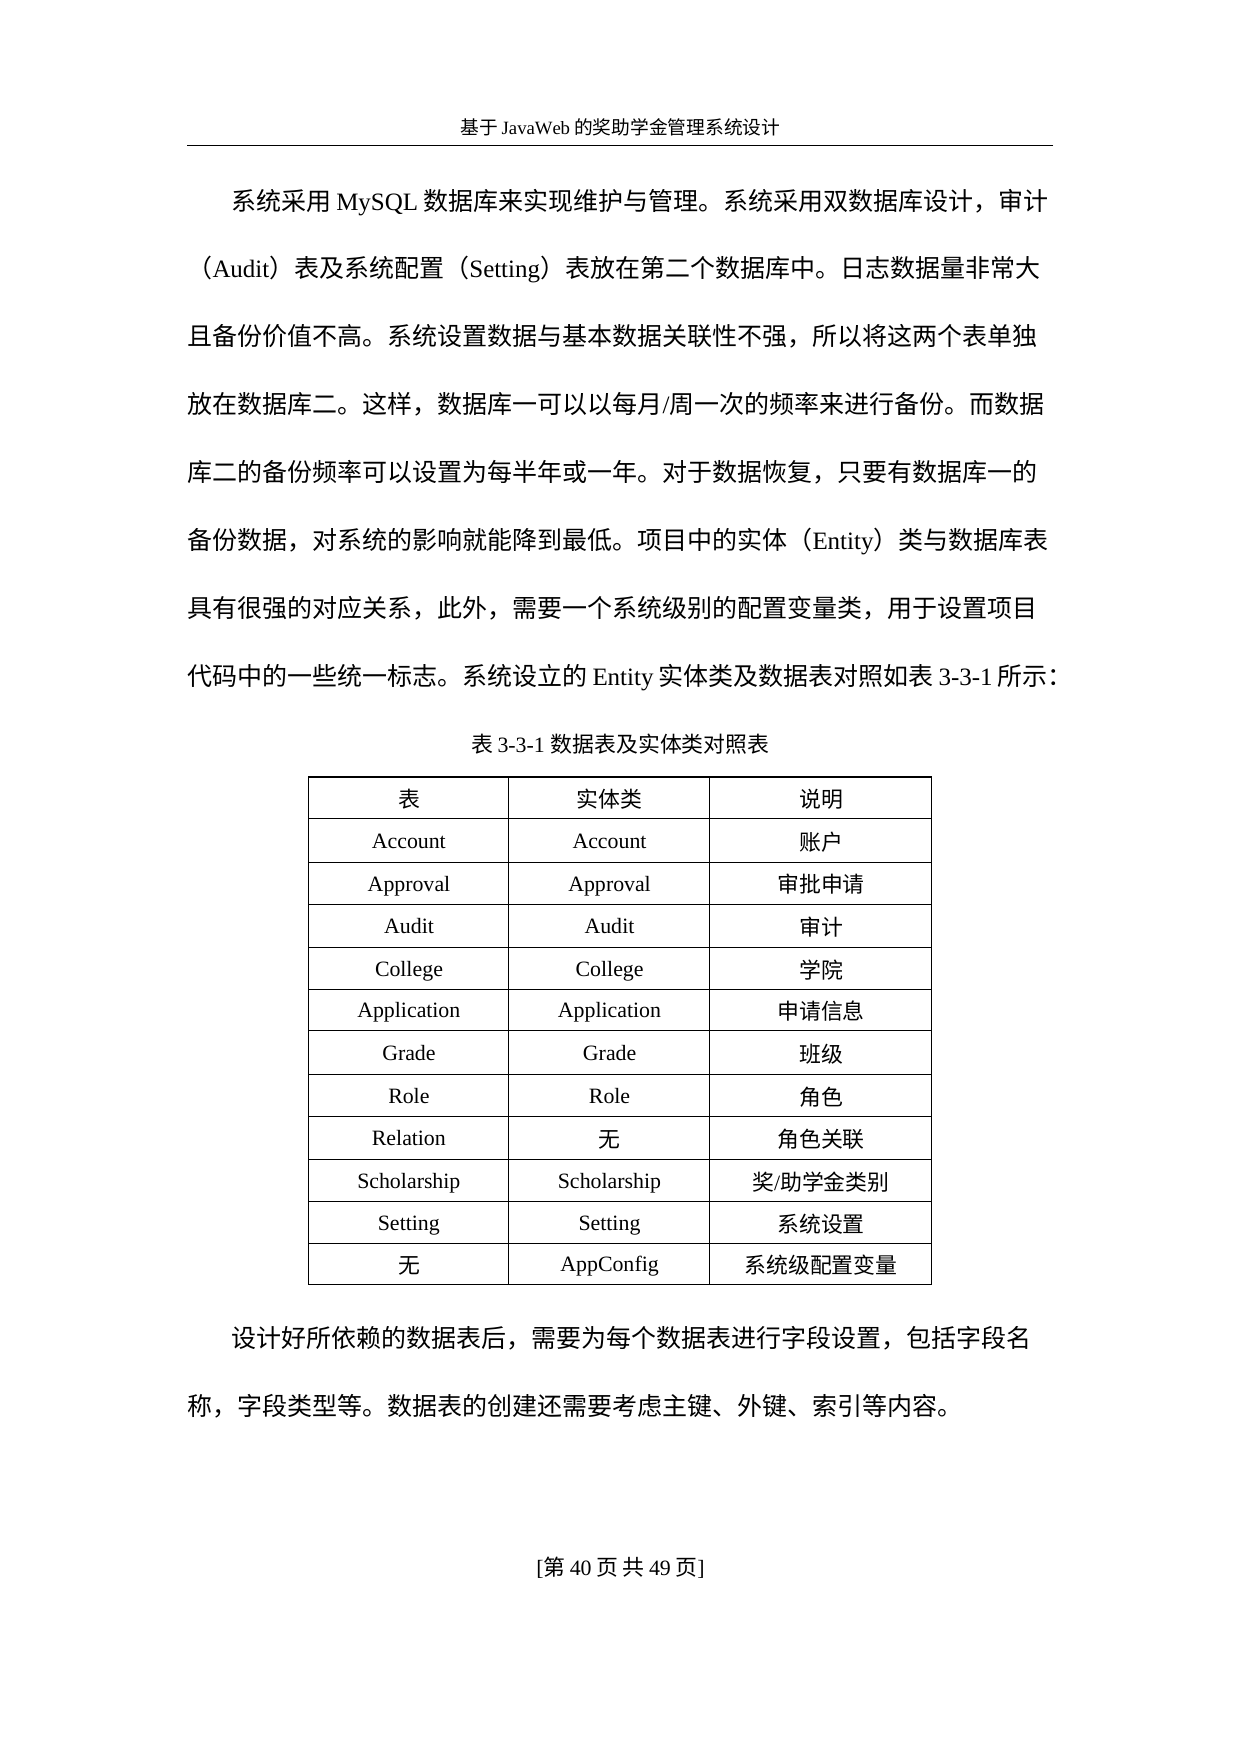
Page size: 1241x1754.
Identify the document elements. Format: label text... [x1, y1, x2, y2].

table_cell Account [509, 819, 709, 862]
table_cell Account [309, 819, 508, 862]
text 表3-3-1 数据表及实体类对照表 [187, 726, 1053, 759]
table_cell Scholarship [509, 1160, 709, 1201]
table_header 实体类 [509, 778, 709, 818]
table_cell Audit [309, 905, 508, 947]
text 系统采用MySQL数据库来实现维护与管理。系统采用双数据库设计，审计（Audit）表及系统配置（Setting）表放在第二个数据库中。日志数据量非常大且备份价值不高。系统设置数据与基本数据关联性不强，所以将这两个表单独放在数据库二。这样，数据库一可以以每月/周一次的频率来进行备份。而数据库二的备份频率可以设置为每半年或一年。对于数据恢复，只要有数据库一的备份数据，对系统的影响就能降到最低。项目中的实体（Entity）类与数据库表具有很强的对应关系，此外，需要一个系统级别的配置变量类，用于设置项目代码中的一些统一标志。系统设立的Entity实体类及数据表对照如表3-3-1所示： [187, 165, 1053, 708]
text 设计好所依赖的数据表后，需要为每个数据表进行字段设置，包括字段名称，字段类型等。数据表的创建还需要考虑主键、外键、索引等内容。 [187, 1302, 1053, 1438]
table_cell Relation [309, 1117, 508, 1159]
table_cell Application [509, 990, 709, 1030]
table_cell Audit [509, 905, 709, 947]
table_cell College [309, 948, 508, 989]
table_cell Grade [509, 1031, 709, 1074]
table_cell 账户 [710, 819, 931, 862]
table_header 说明 [710, 778, 931, 818]
table_cell 系统设置 [710, 1202, 931, 1243]
table_cell 无 [509, 1117, 709, 1159]
table_cell Setting [509, 1202, 709, 1243]
table_cell Role [309, 1075, 508, 1116]
table_cell 角色关联 [710, 1117, 931, 1159]
table_header 表 [309, 778, 508, 818]
table_cell Role [509, 1075, 709, 1116]
table_cell 审计 [710, 905, 931, 947]
table_cell 学院 [710, 948, 931, 989]
table_cell Approval [309, 863, 508, 903]
table_cell 申请信息 [710, 990, 931, 1030]
table_cell 班级 [710, 1031, 931, 1074]
table_cell Application [309, 990, 508, 1030]
table_cell 系统级配置变量 [710, 1244, 931, 1284]
table_cell 奖/助学金类别 [710, 1160, 931, 1201]
table_cell 角色 [710, 1075, 931, 1116]
table_cell 审批申请 [710, 863, 931, 903]
table_cell Grade [309, 1031, 508, 1074]
table_cell Scholarship [309, 1160, 508, 1201]
table_cell Setting [309, 1202, 508, 1243]
table_cell AppConfig [509, 1244, 709, 1284]
table_cell 无 [309, 1244, 508, 1284]
table_cell College [509, 948, 709, 989]
table_cell Approval [509, 863, 709, 903]
